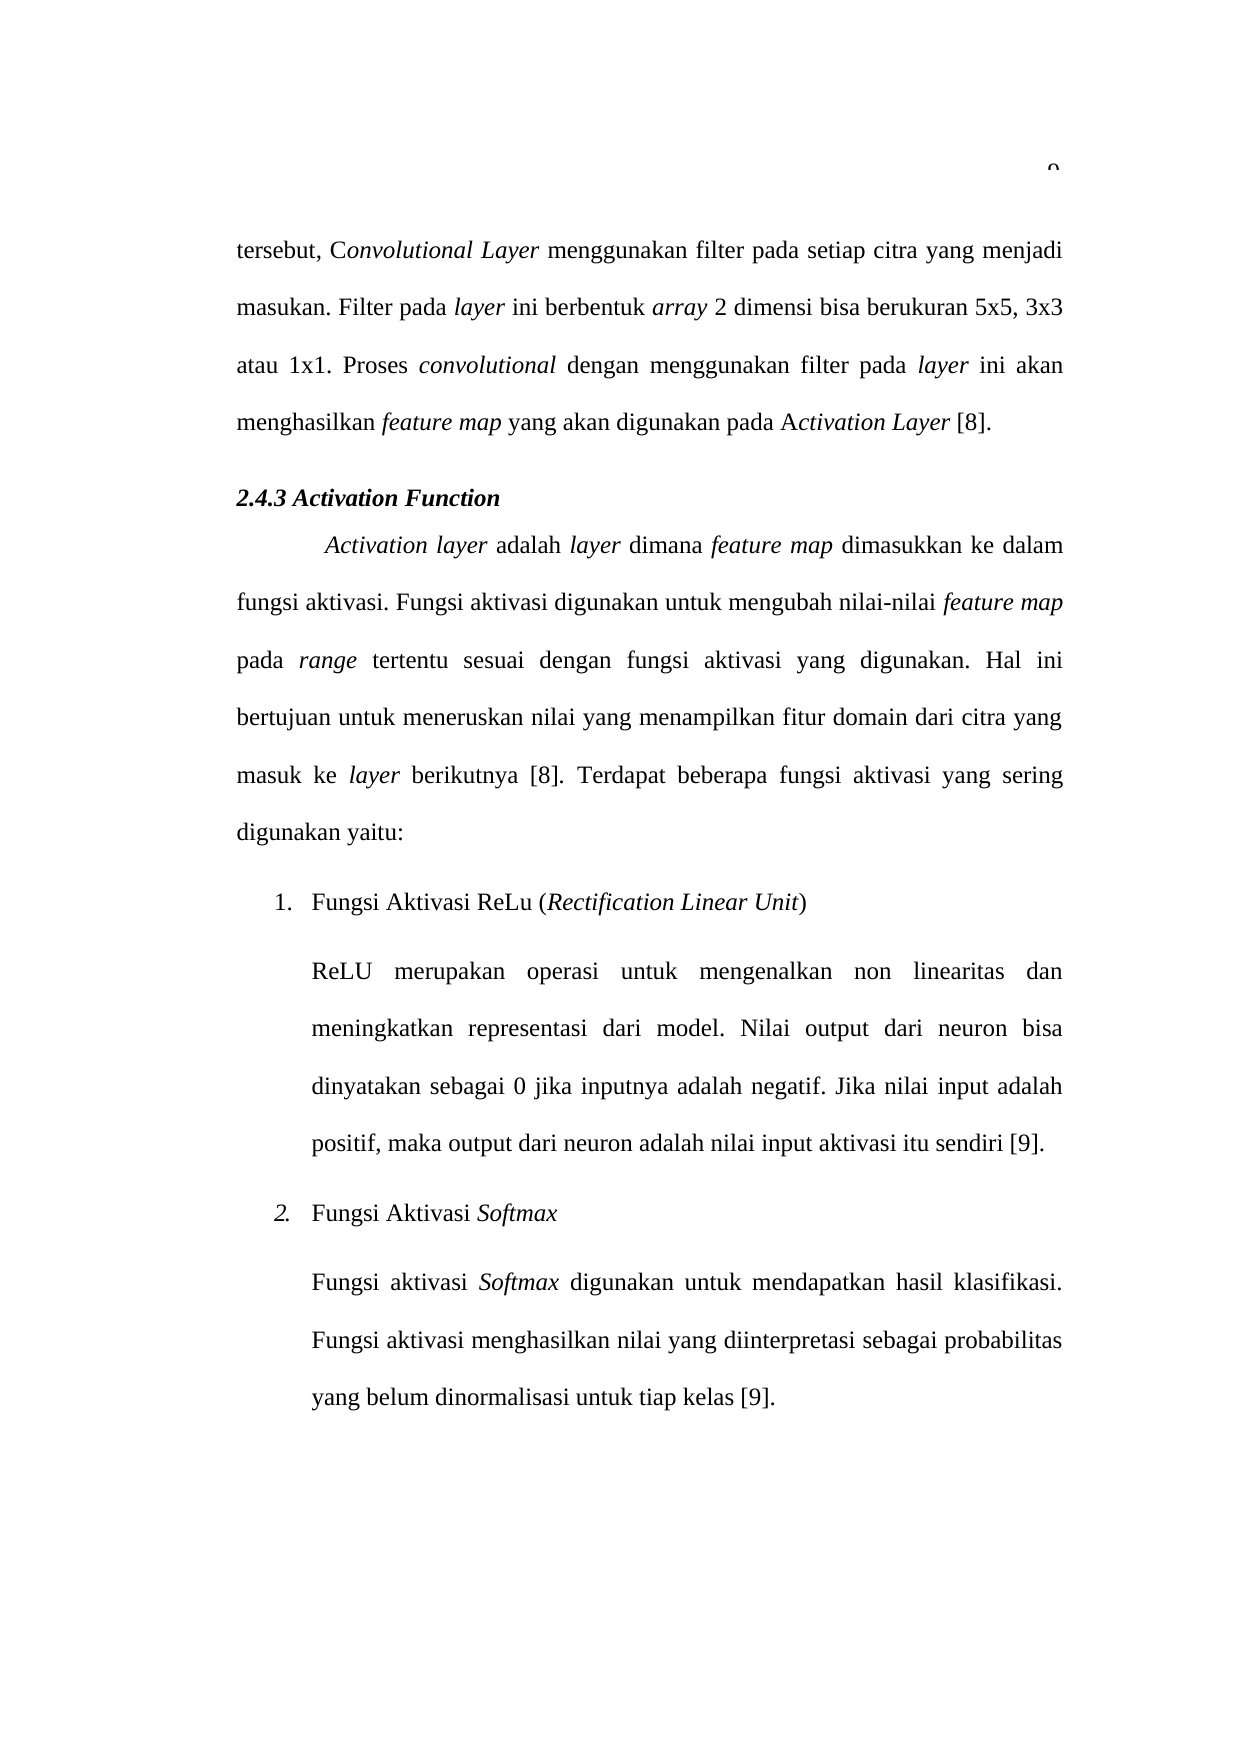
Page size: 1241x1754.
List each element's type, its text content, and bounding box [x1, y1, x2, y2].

list Fungsi Aktivasi ReLu (Rectification Linear Unit) [274, 887, 1132, 915]
text Activation layer adalah layer dimana feature map dimasukkan ke dalam fungsi aktivasi. Fungsi aktivasi digunakan untuk mengubah nilai-nilai feature map pada range tertentu sesuai dengan fungsi aktivasi yang digunakan. Hal ini bertujuan untuk meneruskan nilai yang menampilkan fitur domain dari citra yang masuk ke layer berikutnya [8]. Terdapat beberapa fungsi aktivasi yang sering digunakan yaitu: [236, 530, 1063, 846]
text tersebut, Convolutional Layer menggunakan filter pada setiap citra yang menjadi masukan. Filter pada layer ini berbentuk array 2 dimensi bisa berukuran 5x5, 3x3 atau 1x1. Proses convolutional dengan menggunakan filter pada layer ini akan menghasilkan feature map yang akan digunakan pada Activation Layer [8]. [236, 235, 1063, 436]
text ReLU merupakan operasi untuk mengenalkan non linearitas dan meningkatkan representasi dari model. Nilai output dari neuron bisa dinyatakan sebagai 0 jika inputnya adalah negatif. Jika nilai input adalah positif, maka output dari neuron adalah nilai input aktivasi itu sendiri [9]. [311, 956, 1063, 1157]
list Fungsi Aktivasi Softmax [274, 1198, 1132, 1227]
text Fungsi aktivasi Softmax digunakan untuk mendapatkan hasil klasifikasi. Fungsi aktivasi menghasilkan nilai yang diinterpretasi sebagai probabilitas yang belum dinormalisasi untuk tiap kelas [9]. [311, 1267, 1063, 1411]
subtitle Activation Function [236, 483, 1132, 511]
